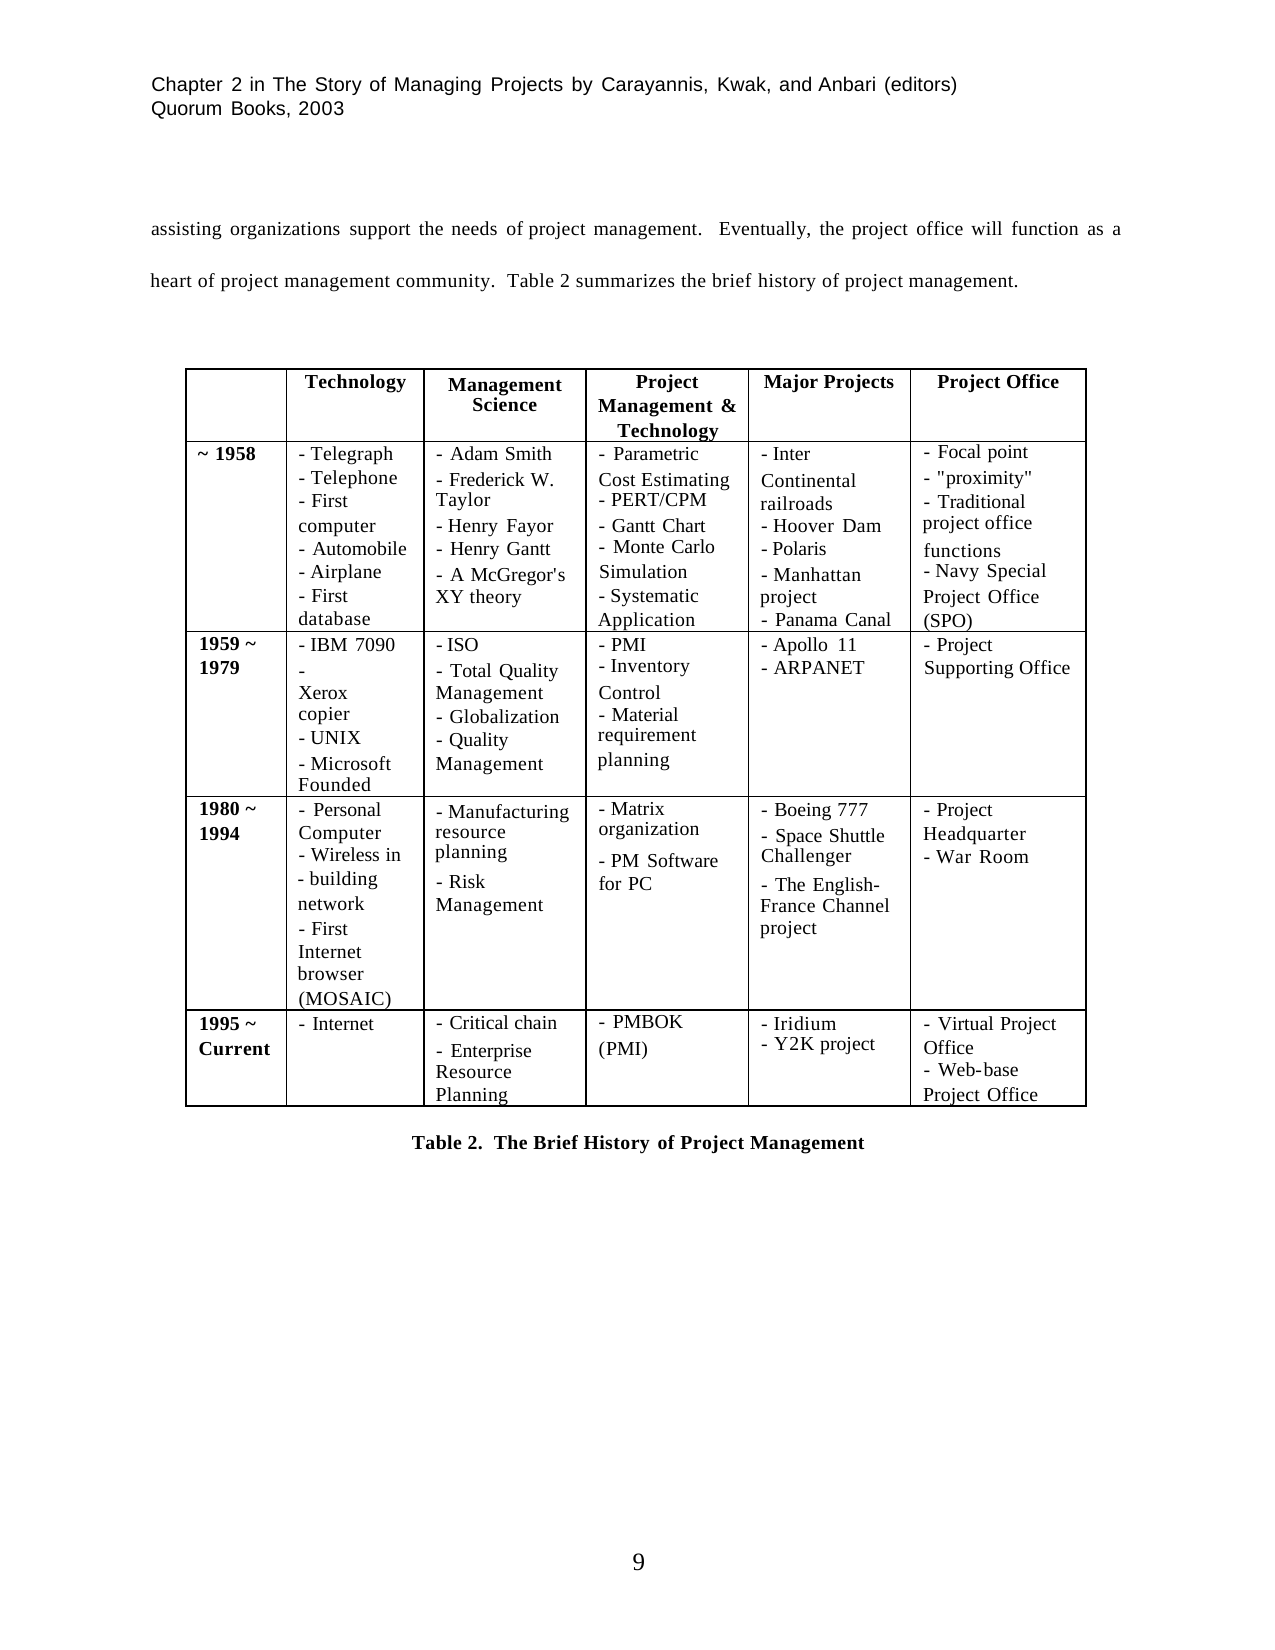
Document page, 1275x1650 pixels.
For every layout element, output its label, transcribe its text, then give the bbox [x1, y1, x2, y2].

table_cell - Matrix organization - PM Software for PC [587, 797, 748, 1009]
table_cell - PMI - Inventory Control - Material requirement planning [587, 632, 748, 796]
table_cell - Apollo 11 - ARPANET [749, 632, 910, 796]
table_cell - Internet [287, 1011, 423, 1105]
table_cell - Telegraph - Telephone - First computer - Automobile - Airplane - First database [287, 442, 423, 631]
table_header Project Management & Technology [587, 370, 748, 441]
table_header Management Science [425, 370, 585, 441]
table_cell - Boeing 777 - Space Shuttle Challenger - The English- France Channel project [749, 797, 910, 1009]
table_cell - Parametric Cost Estimating - PERT/CPM - Gantt Chart - Monte Carlo Simulation - Systematic Application [587, 442, 748, 631]
table_cell - Adam Smith - Frederick W. Taylor - Henry Fayor - Henry Gantt - A McGregor's XY theory [425, 442, 585, 631]
table_cell 1980 ~ 1994 [187, 797, 286, 1009]
text Chapter 2 in The Story of Managing Projects by Carayannis, Kwak, and Anbari (editors) Quorum Books, 2003 [151, 73, 958, 120]
table_cell 1959 ~ 1979 [187, 632, 286, 796]
table_cell - Iridium - Y2K project [749, 1011, 910, 1105]
table_header Technology [287, 370, 423, 441]
table_header Major Projects [749, 370, 910, 441]
table_cell - Personal Computer - Wireless in - building network - First Internet browser (MOSAIC) [287, 797, 423, 1009]
text assisting organizations support the needs of project management. Eventually, the project office will function as a [150, 222, 1121, 271]
text Table 2. The Brief History of Project Management [412, 1135, 1121, 1153]
table_cell - ISO - Total Quality Management - Globalization - Quality Management [425, 632, 585, 796]
table_cell - Focal point - "proximity" - Traditional project office functions - Navy Special Project Office (SPO) [911, 442, 1085, 631]
table_cell - Virtual Project Office - Web-base Project Office [911, 1011, 1085, 1105]
table_cell - Critical chain - Enterprise Resource Planning [425, 1011, 585, 1105]
text heart of project management community. Table 2 summarizes the brief history of project management. [150, 271, 1121, 296]
table_cell - PMBOK (PMI) [587, 1011, 748, 1105]
table_cell - Project Supporting Office [911, 632, 1085, 796]
table_cell 1995 ~ Current [187, 1011, 286, 1105]
table_cell - Project Headquarter - War Room [911, 797, 1085, 1009]
table_cell - Manufacturing resource planning - Risk Management [425, 797, 585, 1009]
table_header [187, 370, 286, 441]
table_header Project Office [911, 370, 1085, 441]
table_cell - IBM 7090 - Xerox copier - UNIX - Microsoft Founded [287, 632, 423, 796]
table_cell - Inter Continental railroads - Hoover Dam - Polaris - Manhattan project - Panama Canal [749, 442, 910, 631]
table_cell ~ 1958 [187, 442, 286, 631]
